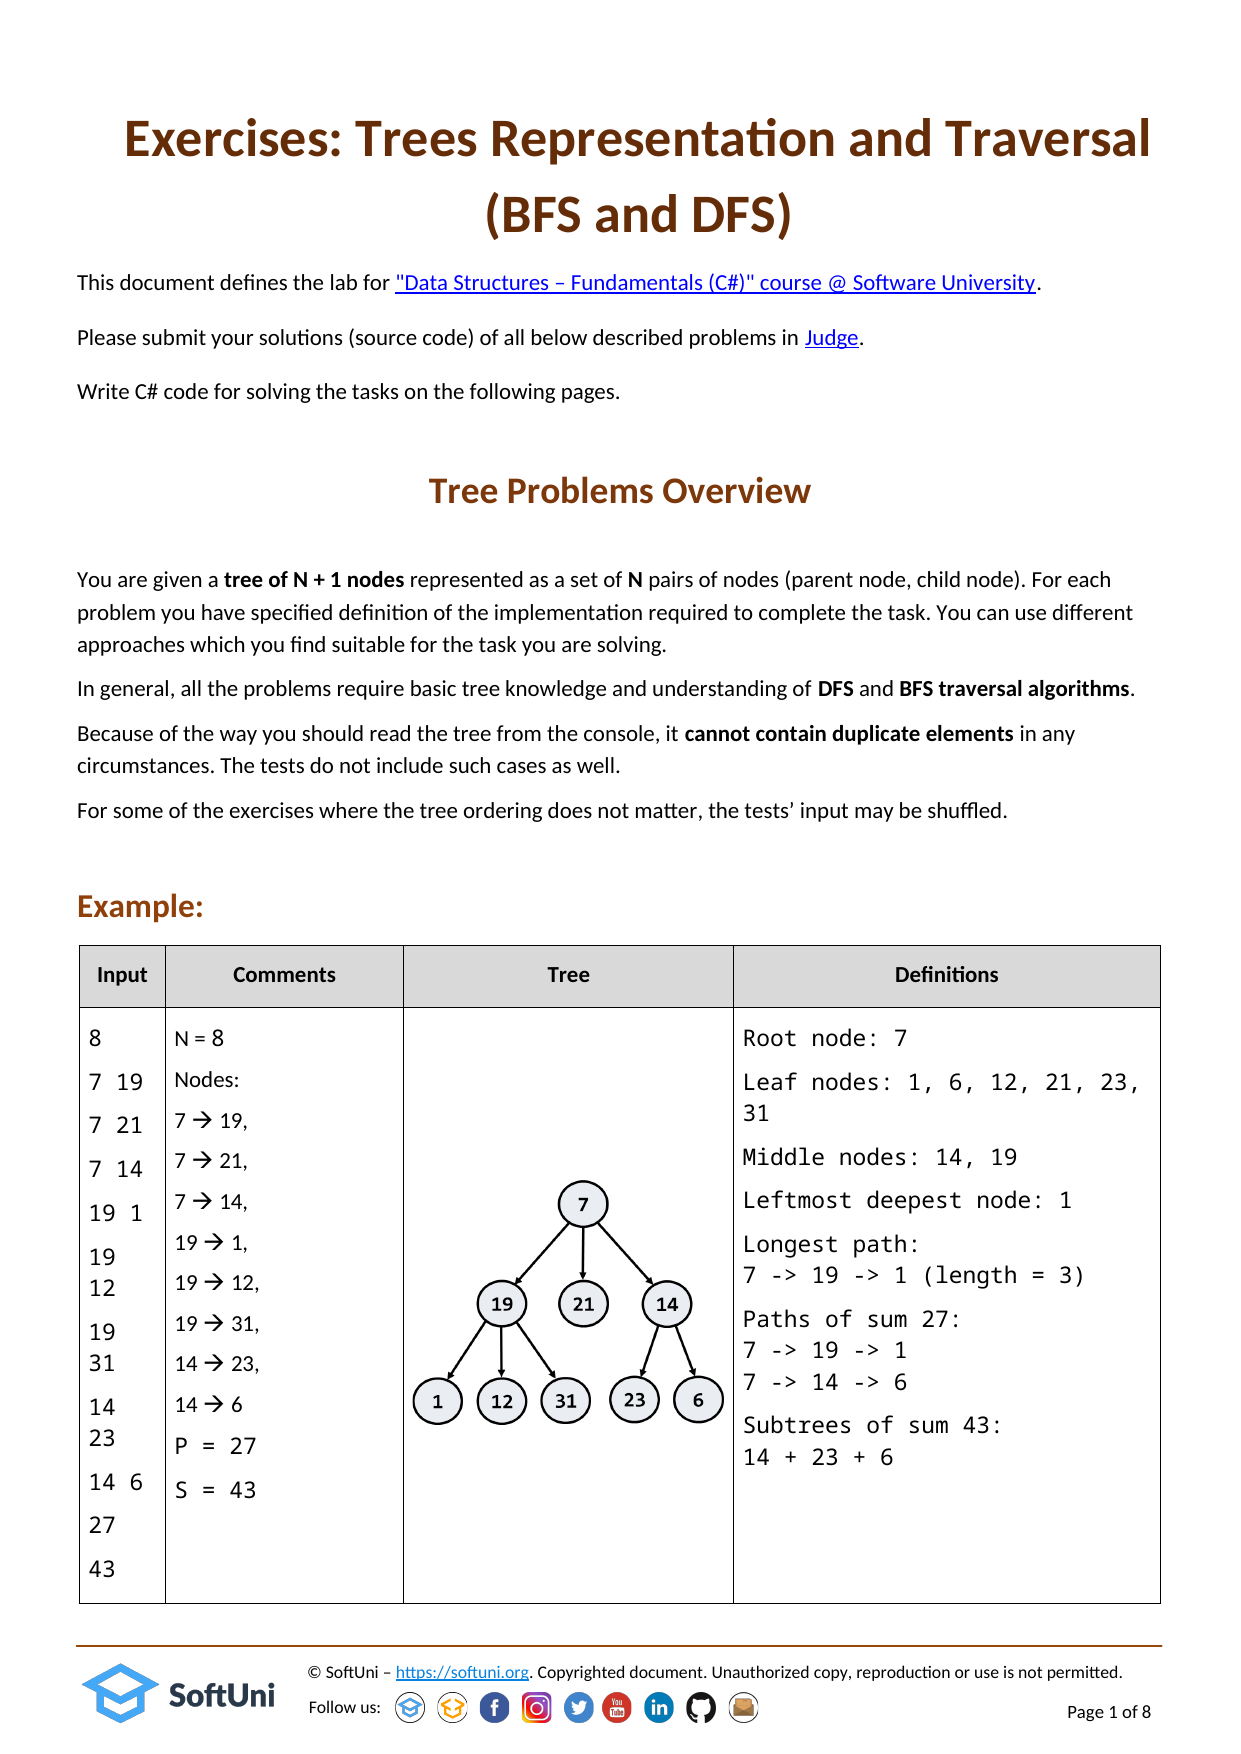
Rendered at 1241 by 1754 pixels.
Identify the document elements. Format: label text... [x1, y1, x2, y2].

text This document defines the lab for "Data Structures – Fundamentals (C#)" course @ Software University. [77, 268, 1163, 296]
picture [479, 1692, 510, 1723]
text Write C# code for solving the tasks on the following pages. [77, 377, 1163, 405]
table_header Comments [166, 946, 403, 1007]
picture [602, 1692, 632, 1723]
text Please submit your solutions (source code) of all below described problems in Judge. [77, 323, 1163, 351]
text In general, all the problems require basic tree knowledge and understanding of DFS and BFS traversal algorithms. [77, 674, 1163, 703]
picture [395, 1692, 425, 1723]
picture [728, 1692, 759, 1723]
picture [665, 1714, 674, 1723]
picture [412, 1180, 724, 1426]
table_cell Root node: 7 Leaf nodes: 1, 6, 12, 21, 23, 31 Middle nodes: 14, 19 Leftmost deepest node: 1 Longest path: 7 -> 19 -> 1 (length = 3) Paths of sum 27: 7 -> 19 -> 1 7 -> 14 -> 6 Subtrees of sum 43: 14 + 23 + 6 [734, 1008, 1160, 1603]
picture [437, 1692, 468, 1723]
list Exercises: Trees Representation and Traversal (BFS and DFS) [114, 104, 1163, 246]
table_header Definitions [734, 946, 1160, 1007]
table_cell 8 7 19 7 21 7 14 19 1 19 12 19 31 14 23 14 6 27 43 [80, 1008, 165, 1603]
picture [644, 1692, 653, 1701]
picture [644, 1714, 653, 1723]
text Example: [77, 886, 1163, 926]
picture [564, 1692, 594, 1723]
picture [75, 1658, 281, 1729]
subtitle Tree Problems Overview [77, 467, 1163, 512]
text For some of the exercises where the tree ordering does not matter, the tests’ input may be shuffled. [77, 796, 1163, 824]
picture [686, 1692, 716, 1723]
text You are given a tree of N + 1 nodes represented as a set of N pairs of nodes (parent node, child node). For each problem you have specified definition of the implementation required to complete the task. You can use different approaches which you find suitable for the task you are solving. [77, 566, 1163, 658]
picture [522, 1692, 552, 1723]
picture [658, 1705, 667, 1714]
table_header Tree [404, 946, 733, 1007]
picture [665, 1692, 674, 1701]
table_cell N = 8 Nodes: 7 19, 7 21, 7 14, 19 1, 19 12, 19 31, 14 23, 14 6 P = 27 S = 43 [166, 1008, 403, 1603]
text Because of the way you should read the tree from the console, it cannot contain duplicate elements in any circumstances. The tests do not include such cases as well. [77, 719, 1163, 779]
table_cell [404, 1008, 733, 1603]
table_header Input [80, 946, 165, 1007]
